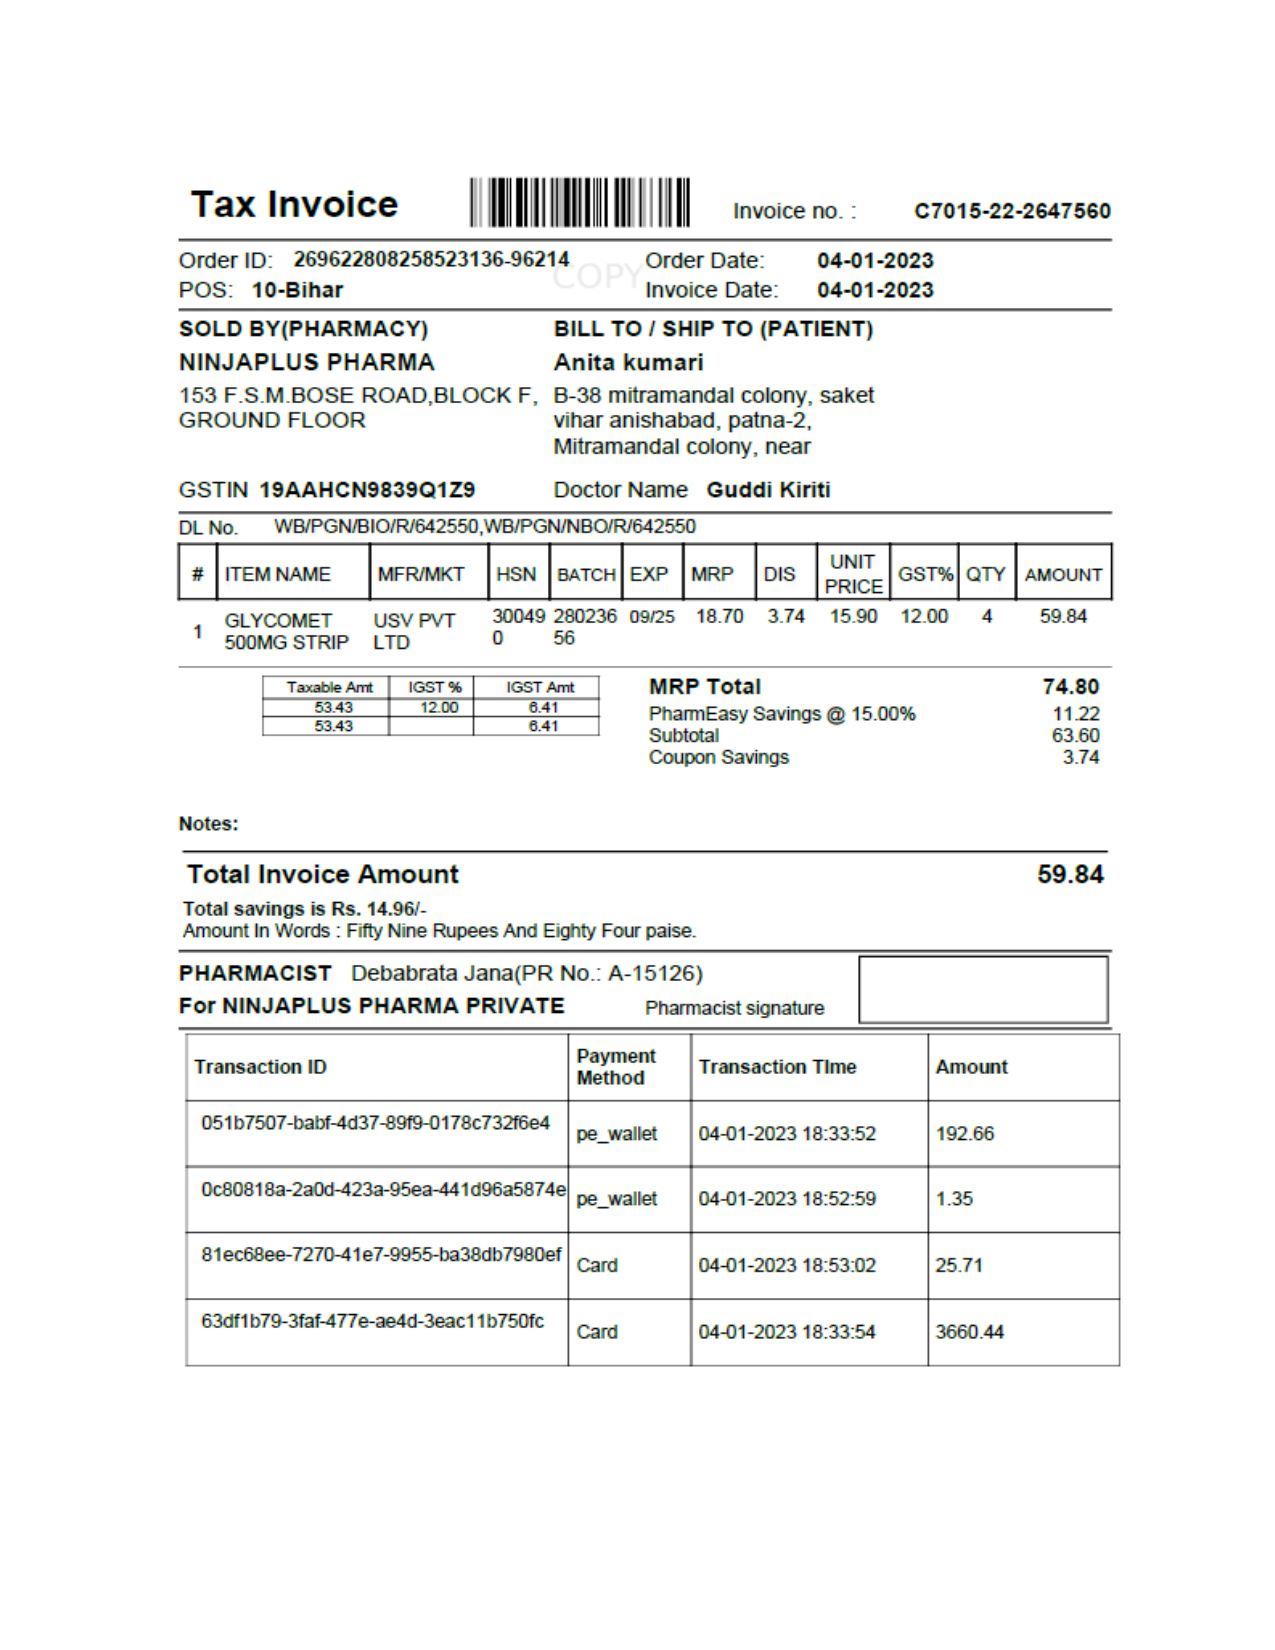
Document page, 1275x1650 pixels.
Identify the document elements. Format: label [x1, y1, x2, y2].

picture [150, 150, 1140, 1390]
